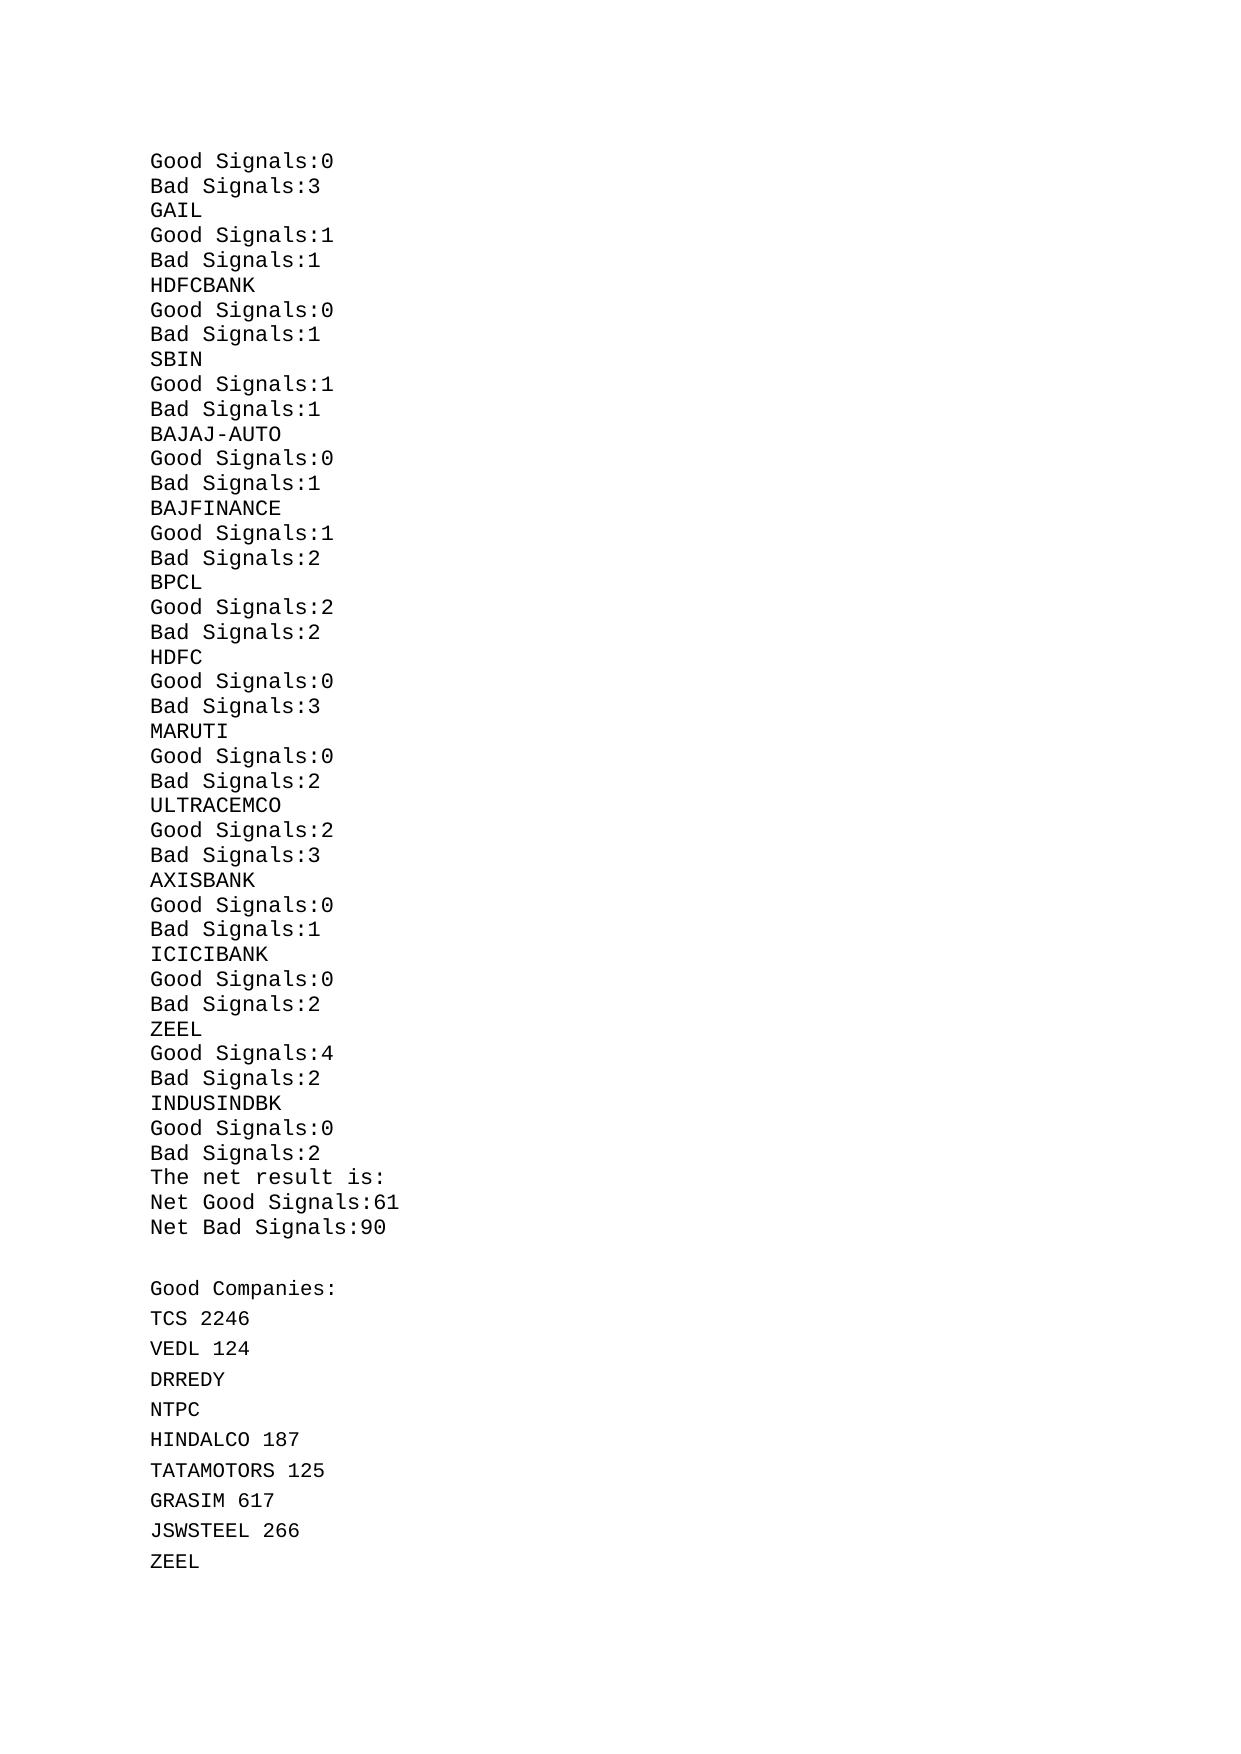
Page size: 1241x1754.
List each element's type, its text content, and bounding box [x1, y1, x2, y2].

text Bad Signals:1 [150, 918, 1090, 943]
text Good Signals:1 [150, 373, 1090, 398]
text Bad Signals:2 [150, 1142, 1090, 1166]
text ZEEL [150, 1544, 1090, 1574]
text ZEEL [150, 1018, 1090, 1042]
text Net Good Signals:61 [150, 1191, 1090, 1216]
text BAJAJ-AUTO [150, 423, 1090, 447]
text Bad Signals:2 [150, 1067, 1090, 1092]
text Good Signals:0 [150, 968, 1090, 993]
text Good Signals:0 [150, 1117, 1090, 1142]
text The net result is: [150, 1166, 1090, 1191]
text Good Signals:2 [150, 596, 1090, 621]
text Good Signals:0 [150, 671, 1090, 695]
text Good Signals:2 [150, 819, 1090, 844]
text Bad Signals:1 [150, 249, 1090, 274]
text Bad Signals:1 [150, 398, 1090, 423]
text HINDALCO 187 [150, 1423, 1090, 1453]
text Good Signals:0 [150, 894, 1090, 918]
text Good Signals:1 [150, 522, 1090, 547]
text MARUTI [150, 720, 1090, 745]
text JSWSTEEL 266 [150, 1514, 1090, 1544]
text Good Signals:0 [150, 299, 1090, 323]
text Bad Signals:2 [150, 547, 1090, 571]
text BAJFINANCE [150, 497, 1090, 522]
text Good Companies: [150, 1271, 1090, 1301]
text Bad Signals:2 [150, 993, 1090, 1018]
text Bad Signals:1 [150, 323, 1090, 348]
text Good Signals:4 [150, 1042, 1090, 1067]
text DRREDY [150, 1362, 1090, 1392]
text Bad Signals:3 [150, 695, 1090, 720]
text Bad Signals:2 [150, 621, 1090, 646]
text Good Signals:1 [150, 224, 1090, 249]
text Bad Signals:3 [150, 844, 1090, 869]
text Good Signals:0 [150, 150, 1090, 175]
text GRASIM 617 [150, 1483, 1090, 1514]
text Bad Signals:3 [150, 175, 1090, 199]
text VEDL 124 [150, 1332, 1090, 1362]
text Good Signals:0 [150, 745, 1090, 770]
text HDFC [150, 646, 1090, 671]
text SBIN [150, 348, 1090, 373]
text GAIL [150, 199, 1090, 224]
text BPCL [150, 571, 1090, 596]
text Net Bad Signals:90 [150, 1216, 1090, 1241]
text ICICIBANK [150, 943, 1090, 968]
text TATAMOTORS 125 [150, 1453, 1090, 1483]
text Good Signals:0 [150, 447, 1090, 472]
text TCS 2246 [150, 1301, 1090, 1332]
text NTPC [150, 1392, 1090, 1423]
text HDFCBANK [150, 274, 1090, 299]
text ULTRACEMCO [150, 794, 1090, 819]
text Bad Signals:2 [150, 770, 1090, 794]
text INDUSINDBK [150, 1092, 1090, 1117]
text AXISBANK [150, 869, 1090, 894]
text Bad Signals:1 [150, 472, 1090, 497]
